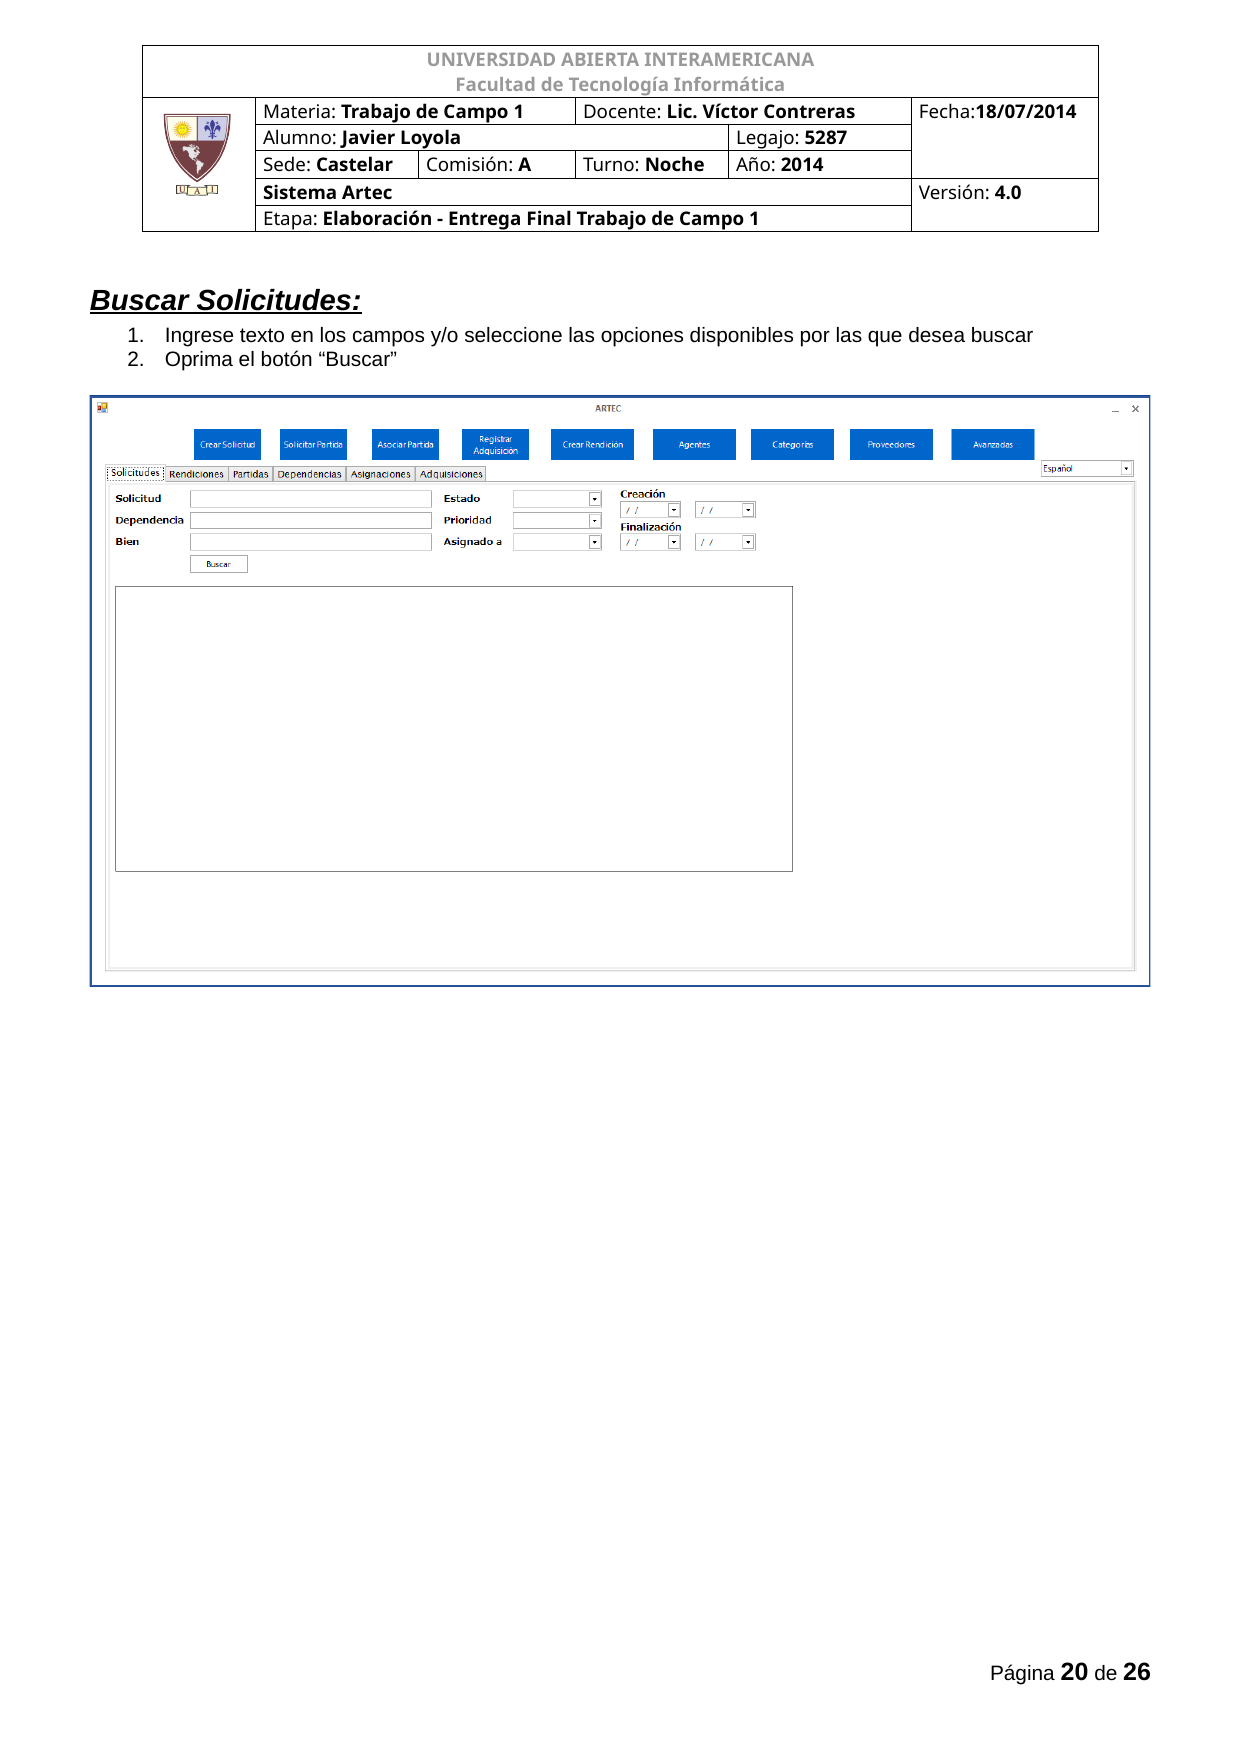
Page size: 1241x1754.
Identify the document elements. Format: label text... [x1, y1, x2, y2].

picture [89, 395, 1151, 987]
picture [148, 107, 247, 199]
subtitle Buscar Solicitudes: [89, 283, 1151, 317]
list Oprima el botón “Buscar” [127, 347, 1151, 371]
list Ingrese texto en los campos y/o seleccione las opciones disponibles por las que desea buscar [127, 323, 1151, 347]
